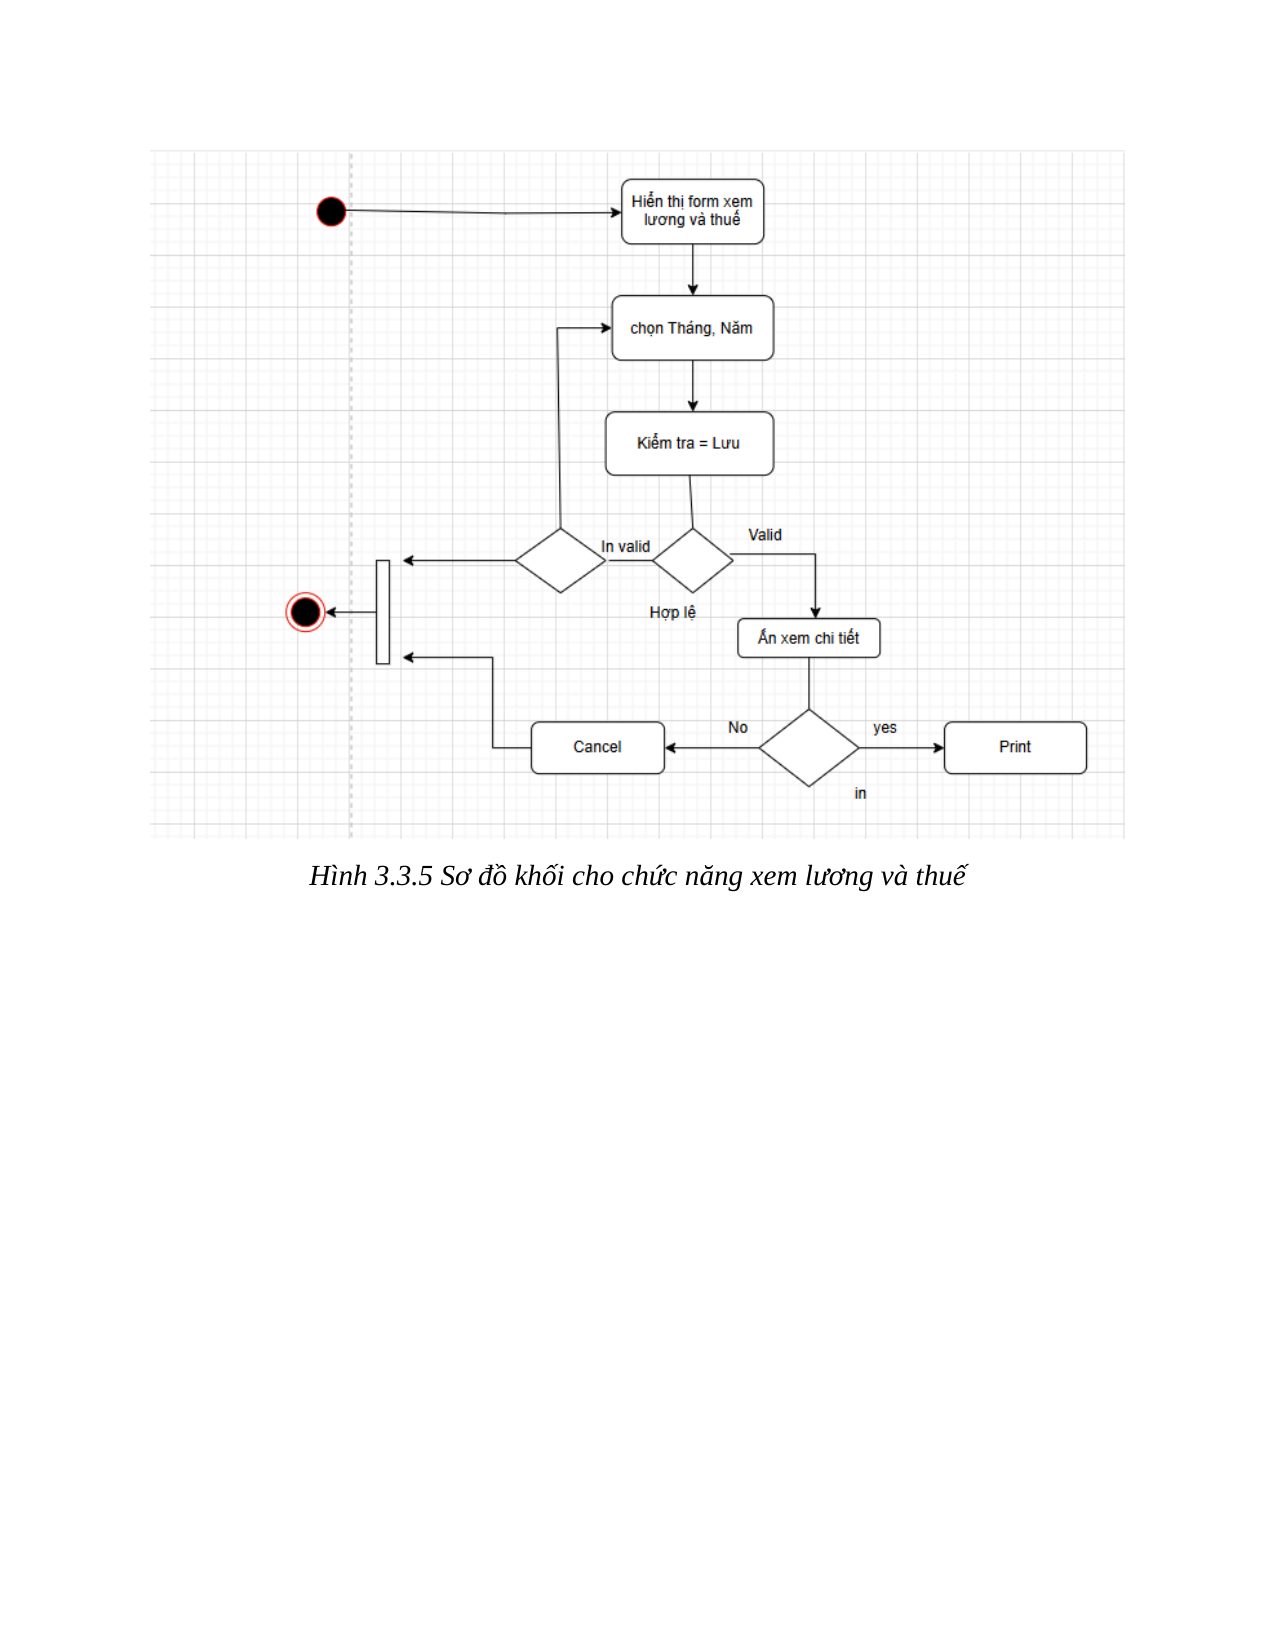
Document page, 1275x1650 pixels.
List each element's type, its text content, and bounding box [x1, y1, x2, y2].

picture [150, 150, 1125, 839]
text Hình 3.3.5 Sơ đồ khối cho chức năng xem lương và thuế [150, 858, 1125, 891]
